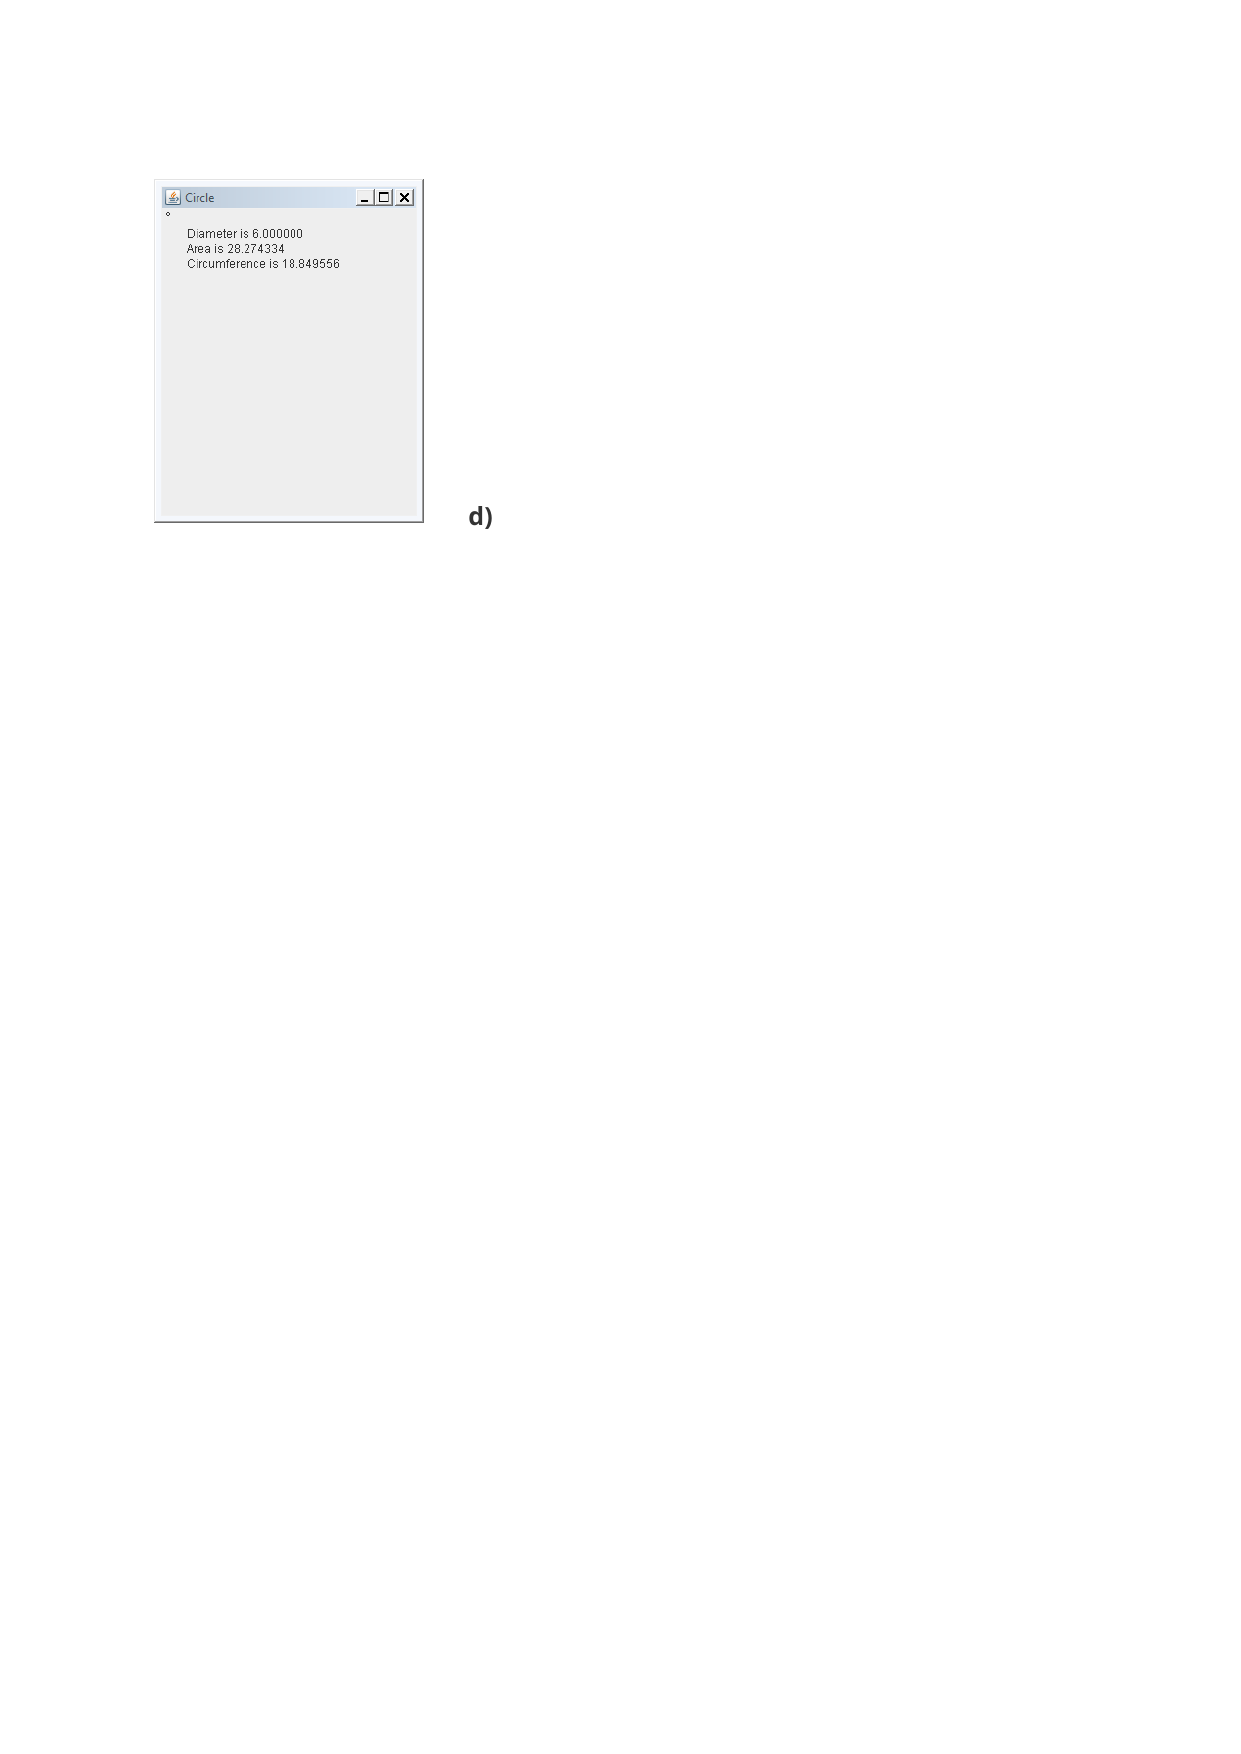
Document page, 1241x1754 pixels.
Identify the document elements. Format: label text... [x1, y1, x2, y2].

picture [150, 177, 436, 526]
